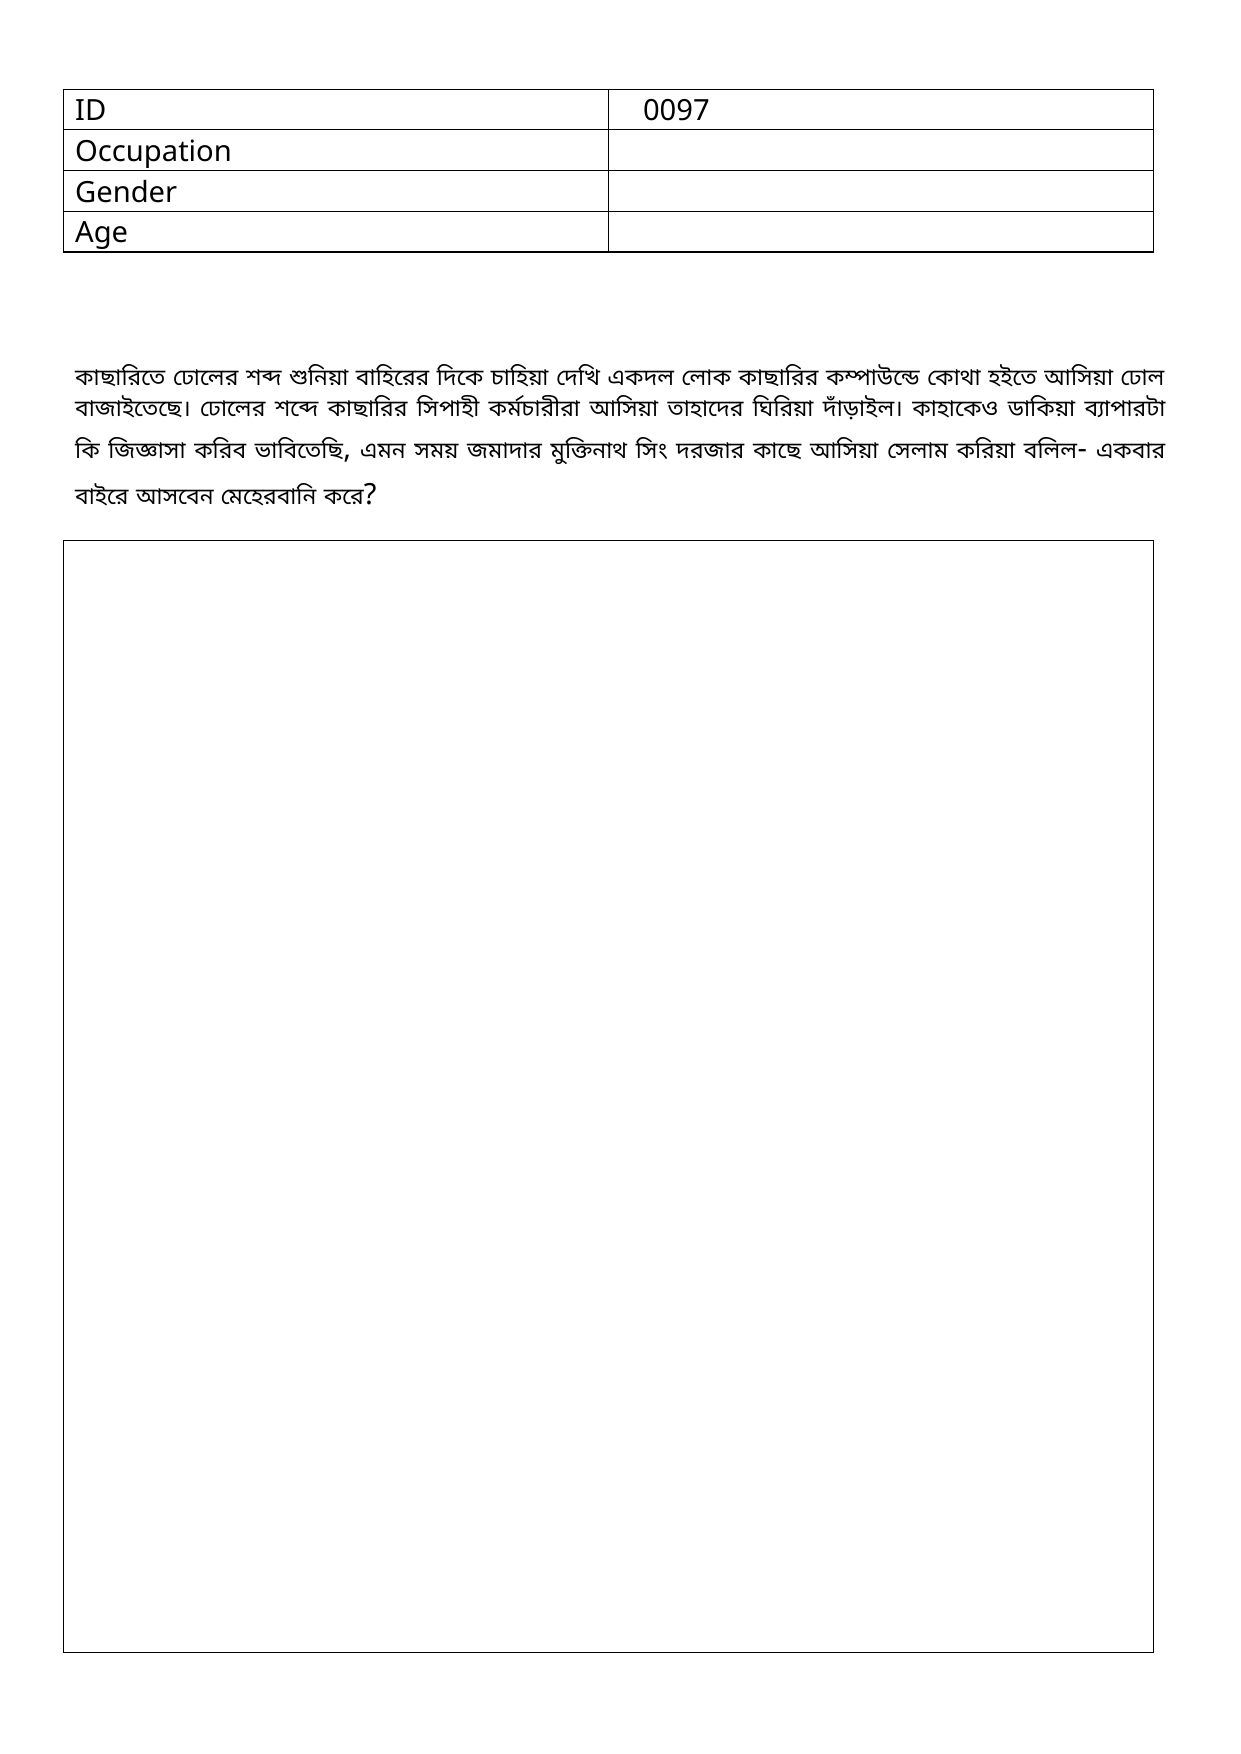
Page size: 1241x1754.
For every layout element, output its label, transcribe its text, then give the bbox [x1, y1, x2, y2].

table_header 0097 [609, 90, 1153, 129]
table_cell Age [64, 212, 608, 251]
table_cell [609, 171, 1153, 211]
table_cell Occupation [64, 130, 608, 170]
text কাছারিতে ঢোলের শব্দ শুনিয়া বাহিরের দিকে চাহিয়া দেখি একদল লোক কাছারির কম্পাউন্ডে কোথা হইতে আসিয়া ঢোল বাজাইতেছে। ঢোলের শব্দে কাছারির সিপাহী কর্মচারীরা আসিয়া তাহাদের ঘিরিয়া দাঁড়াইল। কাহাকেও ডাকিয়া ব্যাপারটা কি জিজ্ঞাসা করিব ভাবিতেছি, এমন সময় জমাদার মুক্তিনাথ সিং দরজার কাছে আসিয়া সেলাম করিয়া বলিল- একবার বাইরে আসবেন মেহেরবানি করে? [75, 364, 1165, 513]
table_cell Gender [64, 171, 608, 211]
table_header ID [64, 90, 608, 129]
table_header [64, 541, 1153, 1652]
table_cell [609, 212, 1153, 251]
table_cell [609, 130, 1153, 170]
